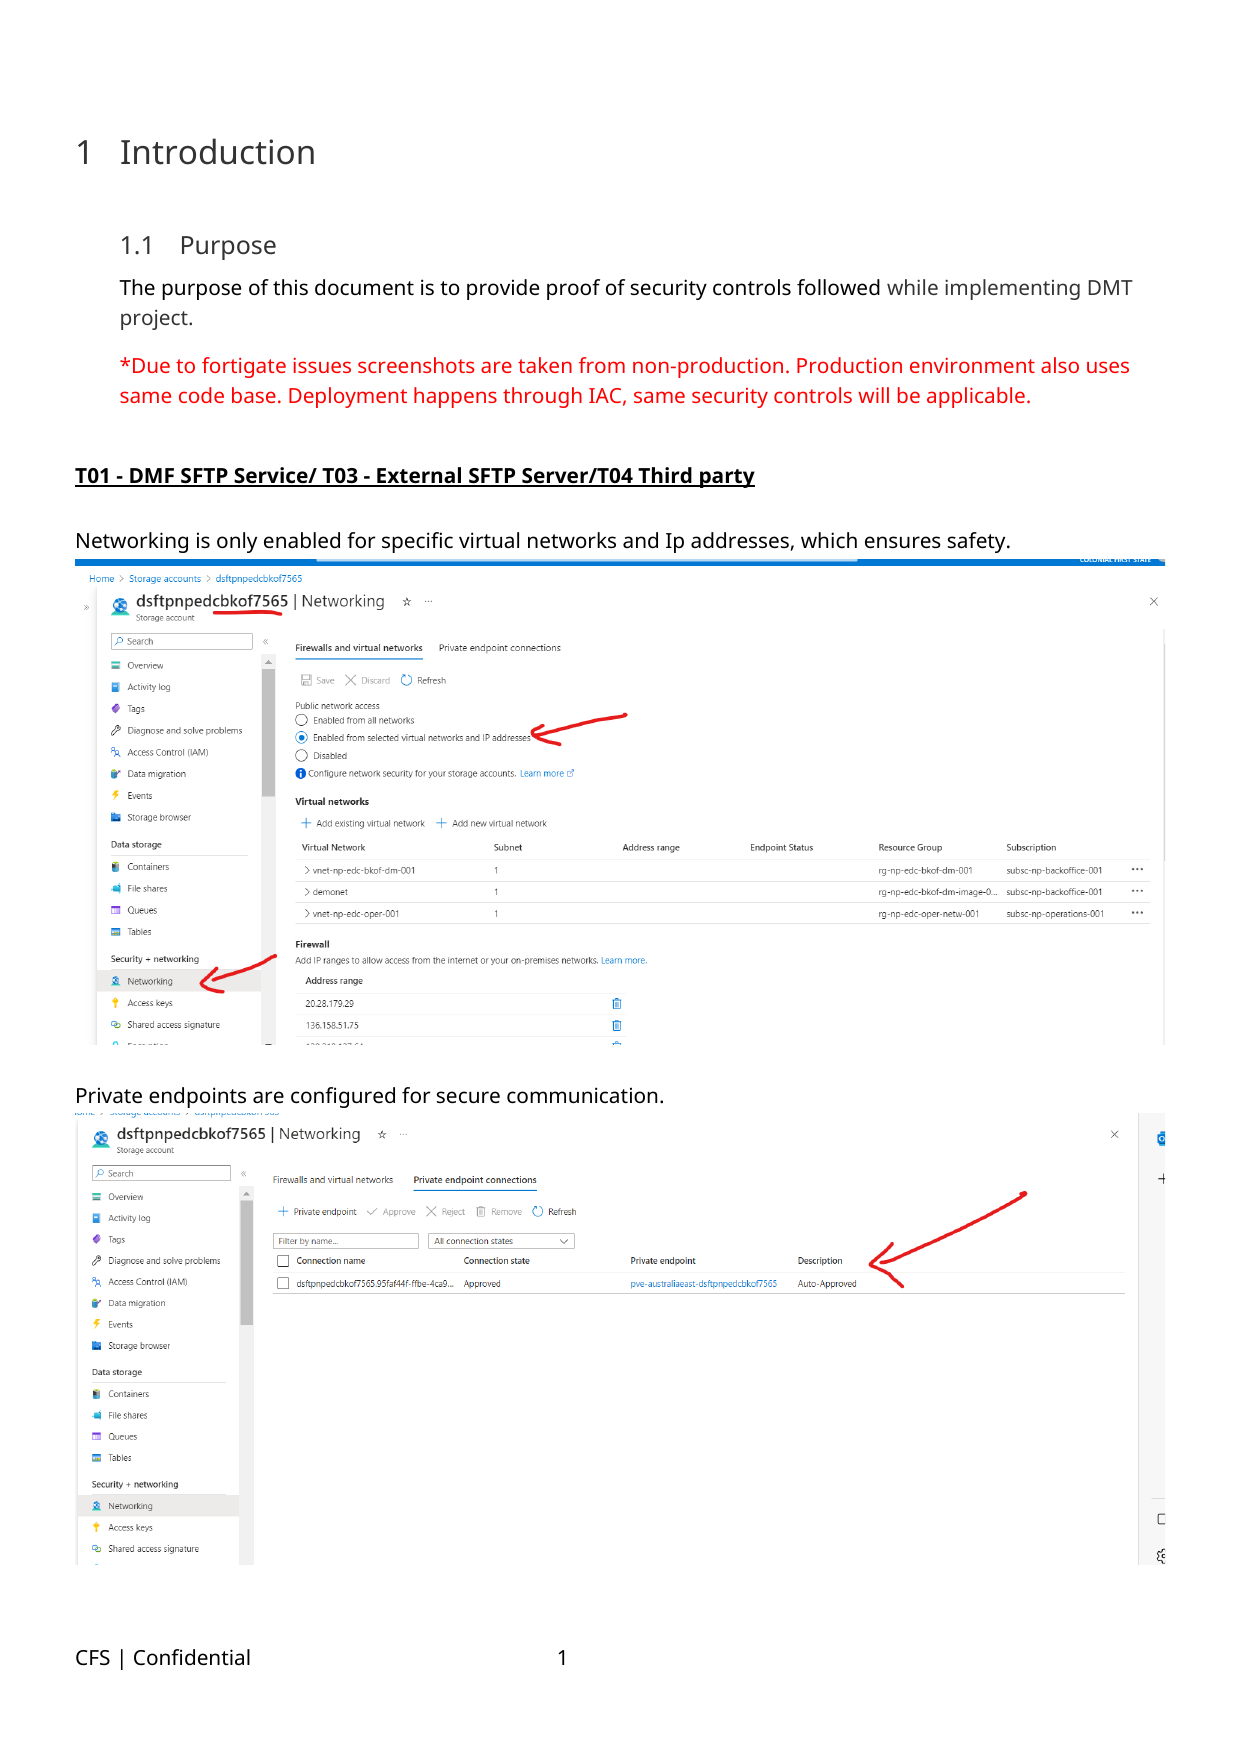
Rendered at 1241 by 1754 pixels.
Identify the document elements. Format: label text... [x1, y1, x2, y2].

subtitle Purpose [119, 227, 1165, 261]
text The purpose of this document is to provide proof of security controls followed while implementing DMT project. [119, 273, 1165, 332]
text Private endpoints are configured for secure communication. [75, 1081, 1165, 1109]
text *Due to fortigate issues screenshots are taken from non-production. Production environment also uses same code base. Deployment happens through IAC, same security controls will be applicable. [119, 351, 1165, 410]
text T01 - DMF SFTP Service/ T03 - External SFTP Server/T04 Third party [75, 461, 1165, 490]
subtitle Introduction [75, 128, 1165, 174]
picture [75, 559, 1166, 1045]
picture [75, 1113, 1166, 1565]
text Networking is only enabled for specific virtual networks and Ip addresses, which ensures safety. [75, 526, 1165, 555]
